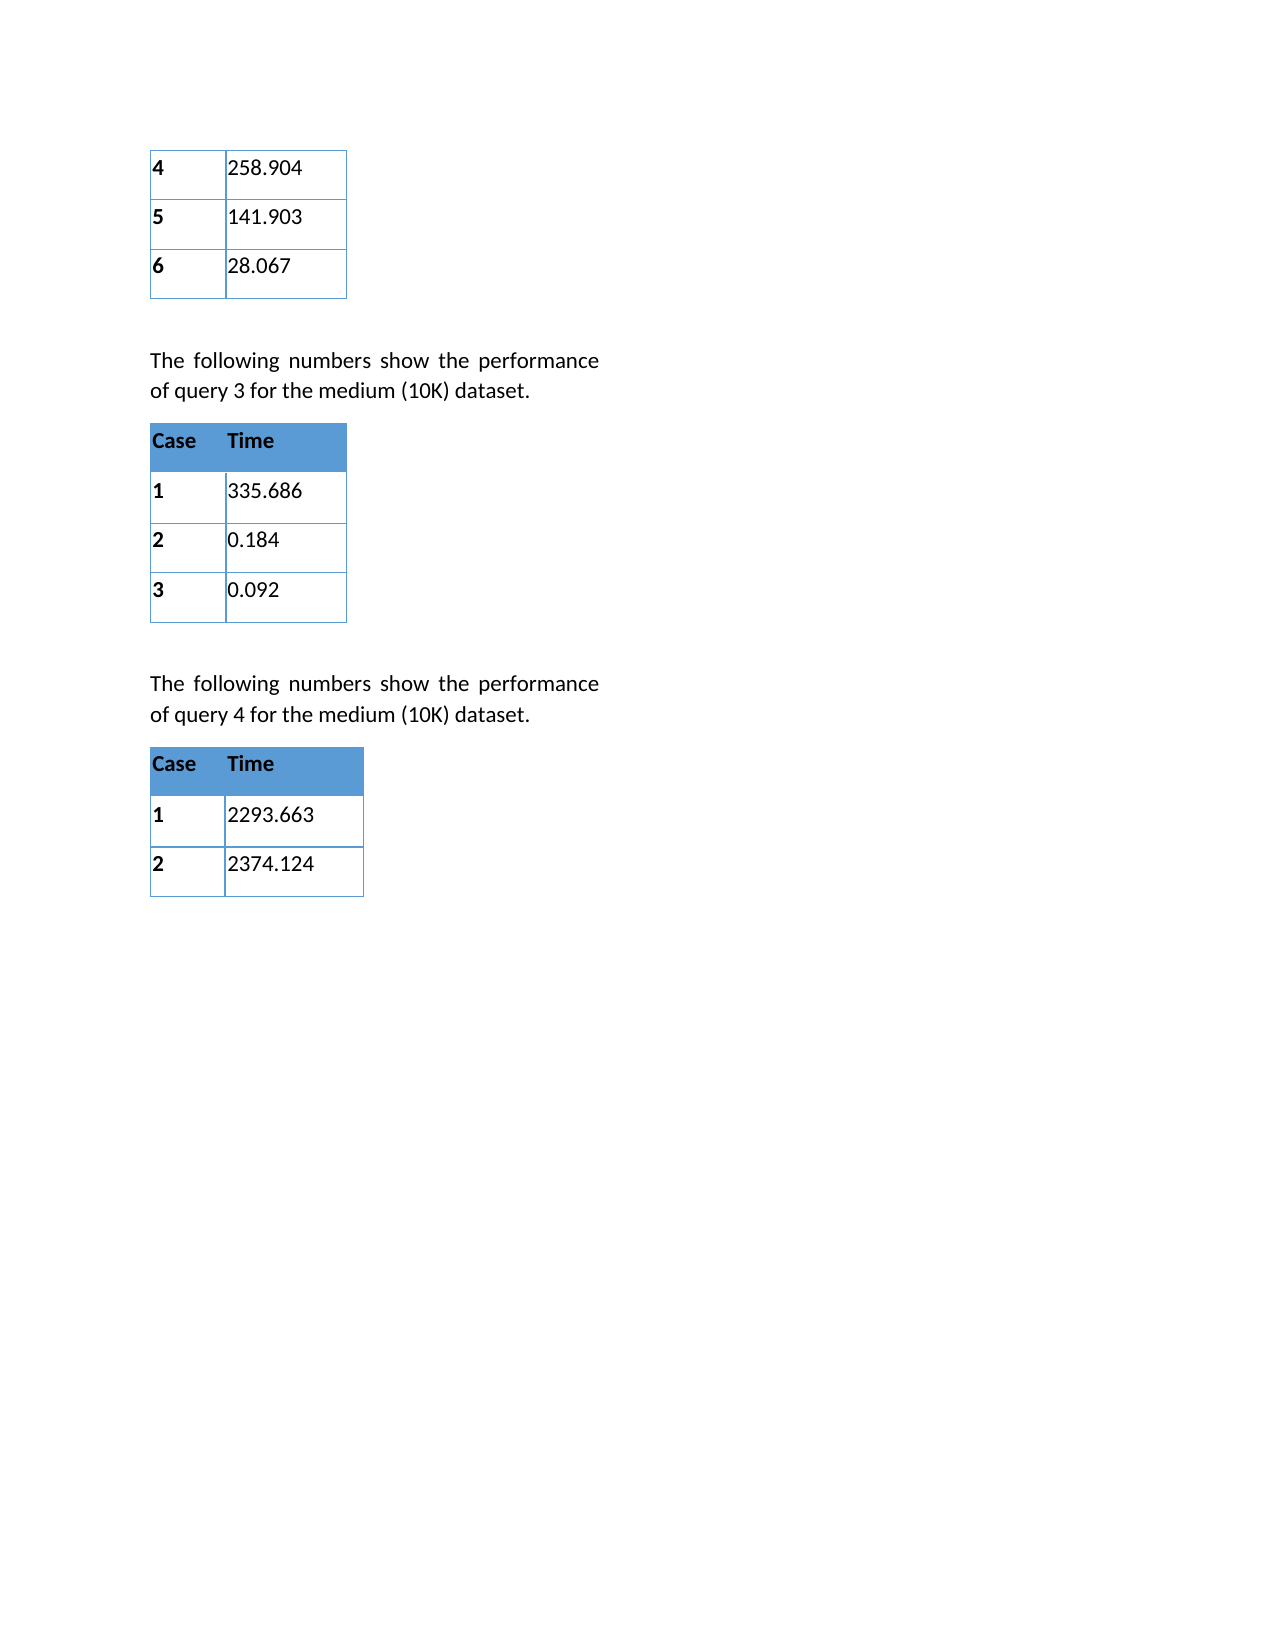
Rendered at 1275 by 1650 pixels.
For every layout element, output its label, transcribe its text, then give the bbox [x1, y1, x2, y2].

table_cell 28.067 [227, 250, 346, 298]
table_cell 0.184 [227, 524, 346, 572]
table_cell 5 [151, 200, 225, 249]
table_header Case [151, 748, 225, 796]
text The following numbers show the performance of query 3 for the medium (10K) dataset. [150, 346, 600, 404]
table_cell 0.092 [227, 573, 346, 622]
table_header Case [151, 424, 226, 472]
table_cell 4 [151, 151, 225, 199]
table_cell 1 [151, 475, 225, 523]
table_cell 335.686 [227, 475, 346, 523]
table_cell 258.904 [227, 151, 346, 199]
table_cell 3 [151, 573, 225, 622]
table_cell 2 [151, 524, 225, 572]
table_cell 2293.663 [226, 798, 363, 846]
table_cell 6 [151, 250, 225, 298]
table_cell 141.903 [227, 200, 346, 249]
table_cell 2374.124 [226, 848, 363, 896]
table_cell 2 [151, 848, 224, 896]
table_header Time [226, 424, 346, 472]
table_header Time [225, 748, 363, 796]
text The following numbers show the performance of query 4 for the medium (10K) dataset. [150, 669, 600, 728]
table_cell 1 [151, 798, 224, 846]
